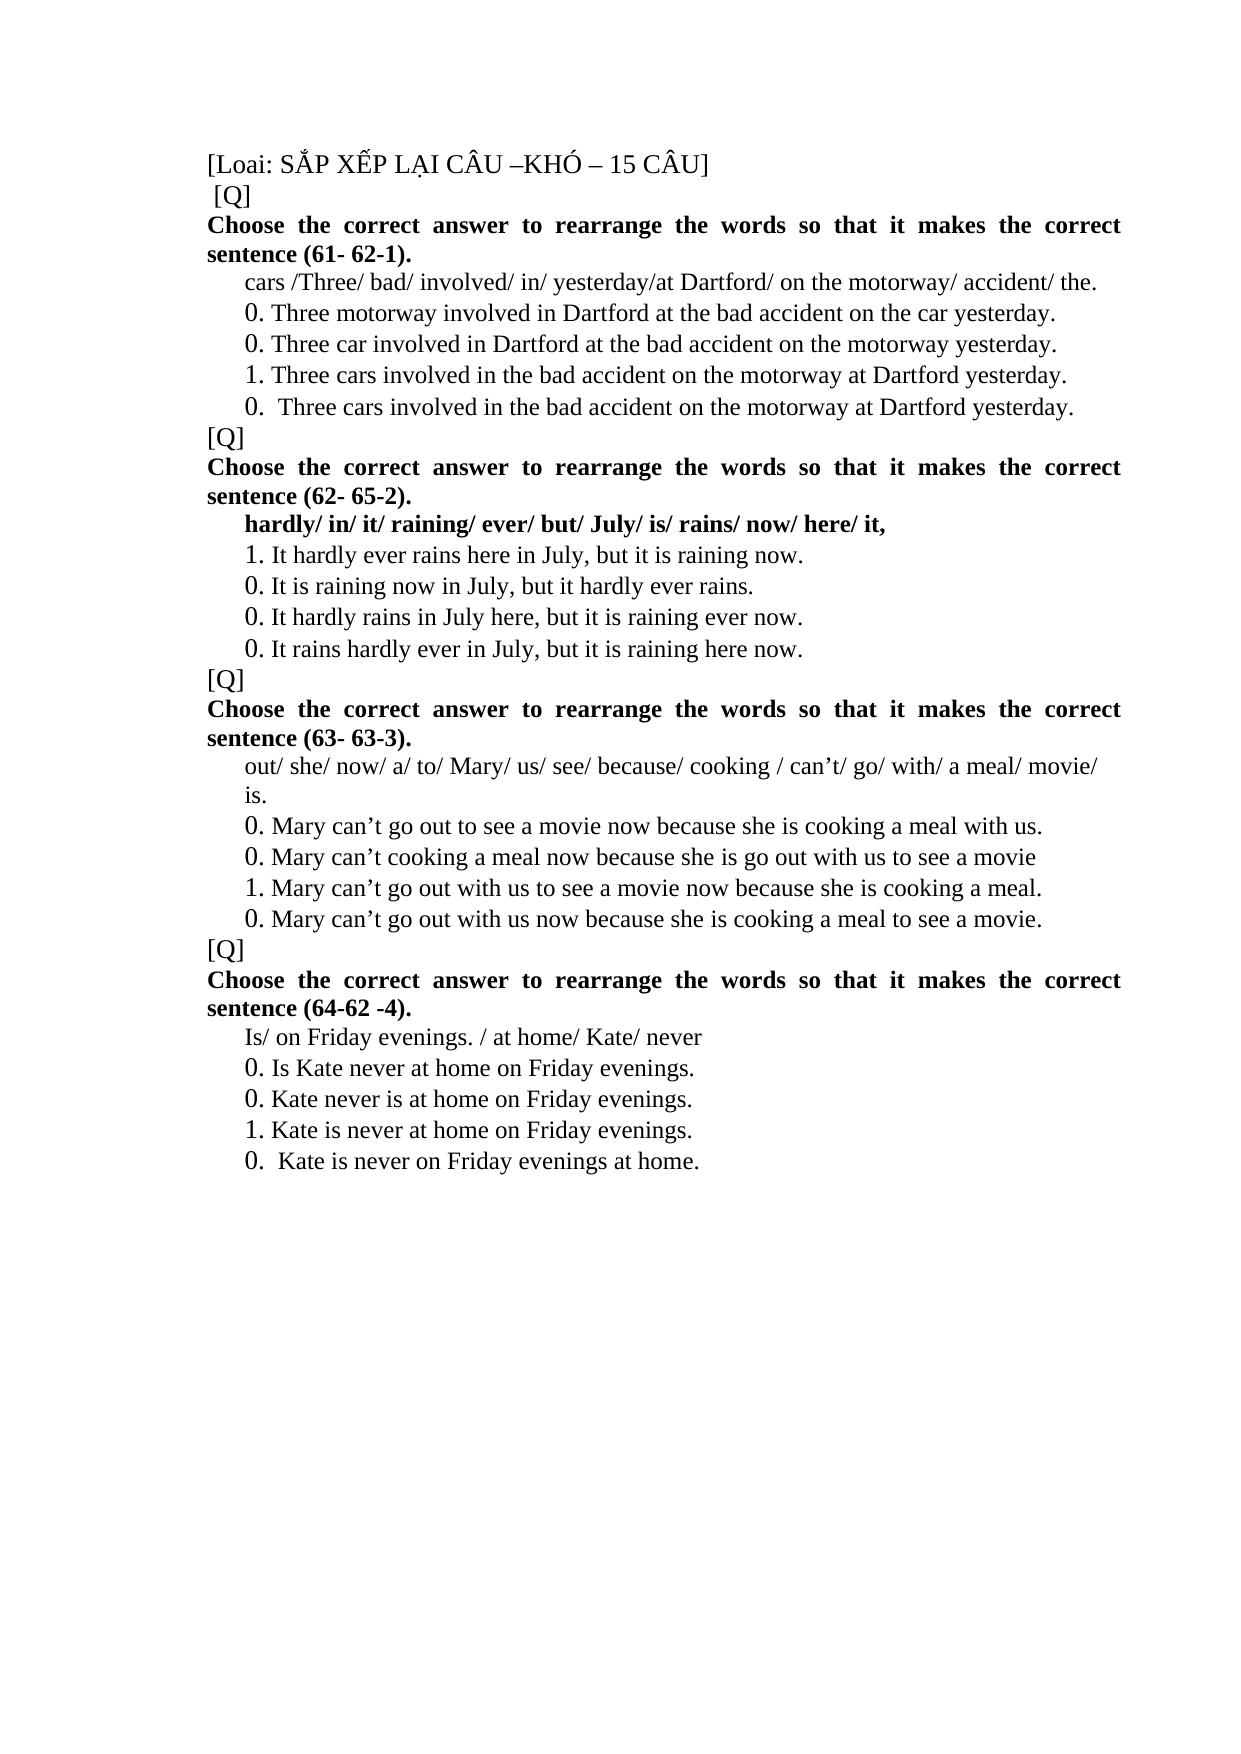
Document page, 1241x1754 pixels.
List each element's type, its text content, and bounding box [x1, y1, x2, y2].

text 1. Mary can’t go out with us to see a movie now because she is cooking a meal. [244, 871, 1122, 902]
text cars /Three/ bad/ involved/ in/ yesterday/at Dartford/ on the motorway/ accident/ the. [244, 267, 1122, 296]
text [Q] [207, 663, 1122, 694]
text [Q] [207, 179, 1122, 210]
text Is/ on Friday evenings. / at home/ Kate/ never [244, 1022, 1122, 1051]
text 0. Three motorway involved in Dartford at the bad accident on the car yesterday. [244, 296, 1122, 327]
text 0. Three car involved in Dartford at the bad accident on the motorway yesterday. [244, 327, 1122, 358]
text 0. Three cars involved in the bad accident on the motorway at Dartford yesterday. [244, 390, 1122, 421]
text 1. It hardly ever rains here in July, but it is raining now. [244, 538, 1122, 569]
text 0. Kate is never on Friday evenings at home. [244, 1144, 1122, 1176]
text 0. Mary can’t go out to see a movie now because she is cooking a meal with us. [244, 809, 1122, 840]
text out/ she/ now/ a/ to/ Mary/ us/ see/ because/ cooking / can’t/ go/ with/ a meal/ movie/ is. [244, 751, 1122, 809]
text 0. Is Kate never at home on Friday evenings. [244, 1051, 1122, 1082]
text 0. It rains hardly ever in July, but it is raining here now. [244, 632, 1122, 663]
text Choose the correct answer to rearrange the words so that it makes the correct sentence (63- 63-3). [207, 694, 1122, 751]
text [Q] [207, 421, 1122, 452]
text [Q] [207, 933, 1122, 965]
text Choose the correct answer to rearrange the words so that it makes the correct sentence (64-62 -4). [207, 965, 1122, 1022]
text Choose the correct answer to rearrange the words so that it makes the correct sentence (62- 65-2). [207, 452, 1122, 509]
text 0. Mary can’t go out with us now because she is cooking a meal to see a movie. [244, 902, 1122, 933]
text 1. Three cars involved in the bad accident on the motorway at Dartford yesterday. [244, 358, 1122, 390]
text 0. Mary can’t cooking a meal now because she is go out with us to see a movie [244, 840, 1122, 871]
text 0. It hardly rains in July here, but it is raining ever now. [244, 601, 1122, 632]
text hardly/ in/ it/ raining/ ever/ but/ July/ is/ rains/ now/ here/ it, [244, 509, 1122, 538]
text Choose the correct answer to rearrange the words so that it makes the correct sentence (61- 62-1). [207, 210, 1122, 267]
text 0. It is raining now in July, but it hardly ever rains. [244, 569, 1122, 601]
text [Loai: SẮP XẾP LẠI CÂU –KHÓ – 15 CÂU] [207, 148, 1122, 179]
text 0. Kate never is at home on Friday evenings. [244, 1082, 1122, 1113]
text 1. Kate is never at home on Friday evenings. [244, 1113, 1122, 1144]
